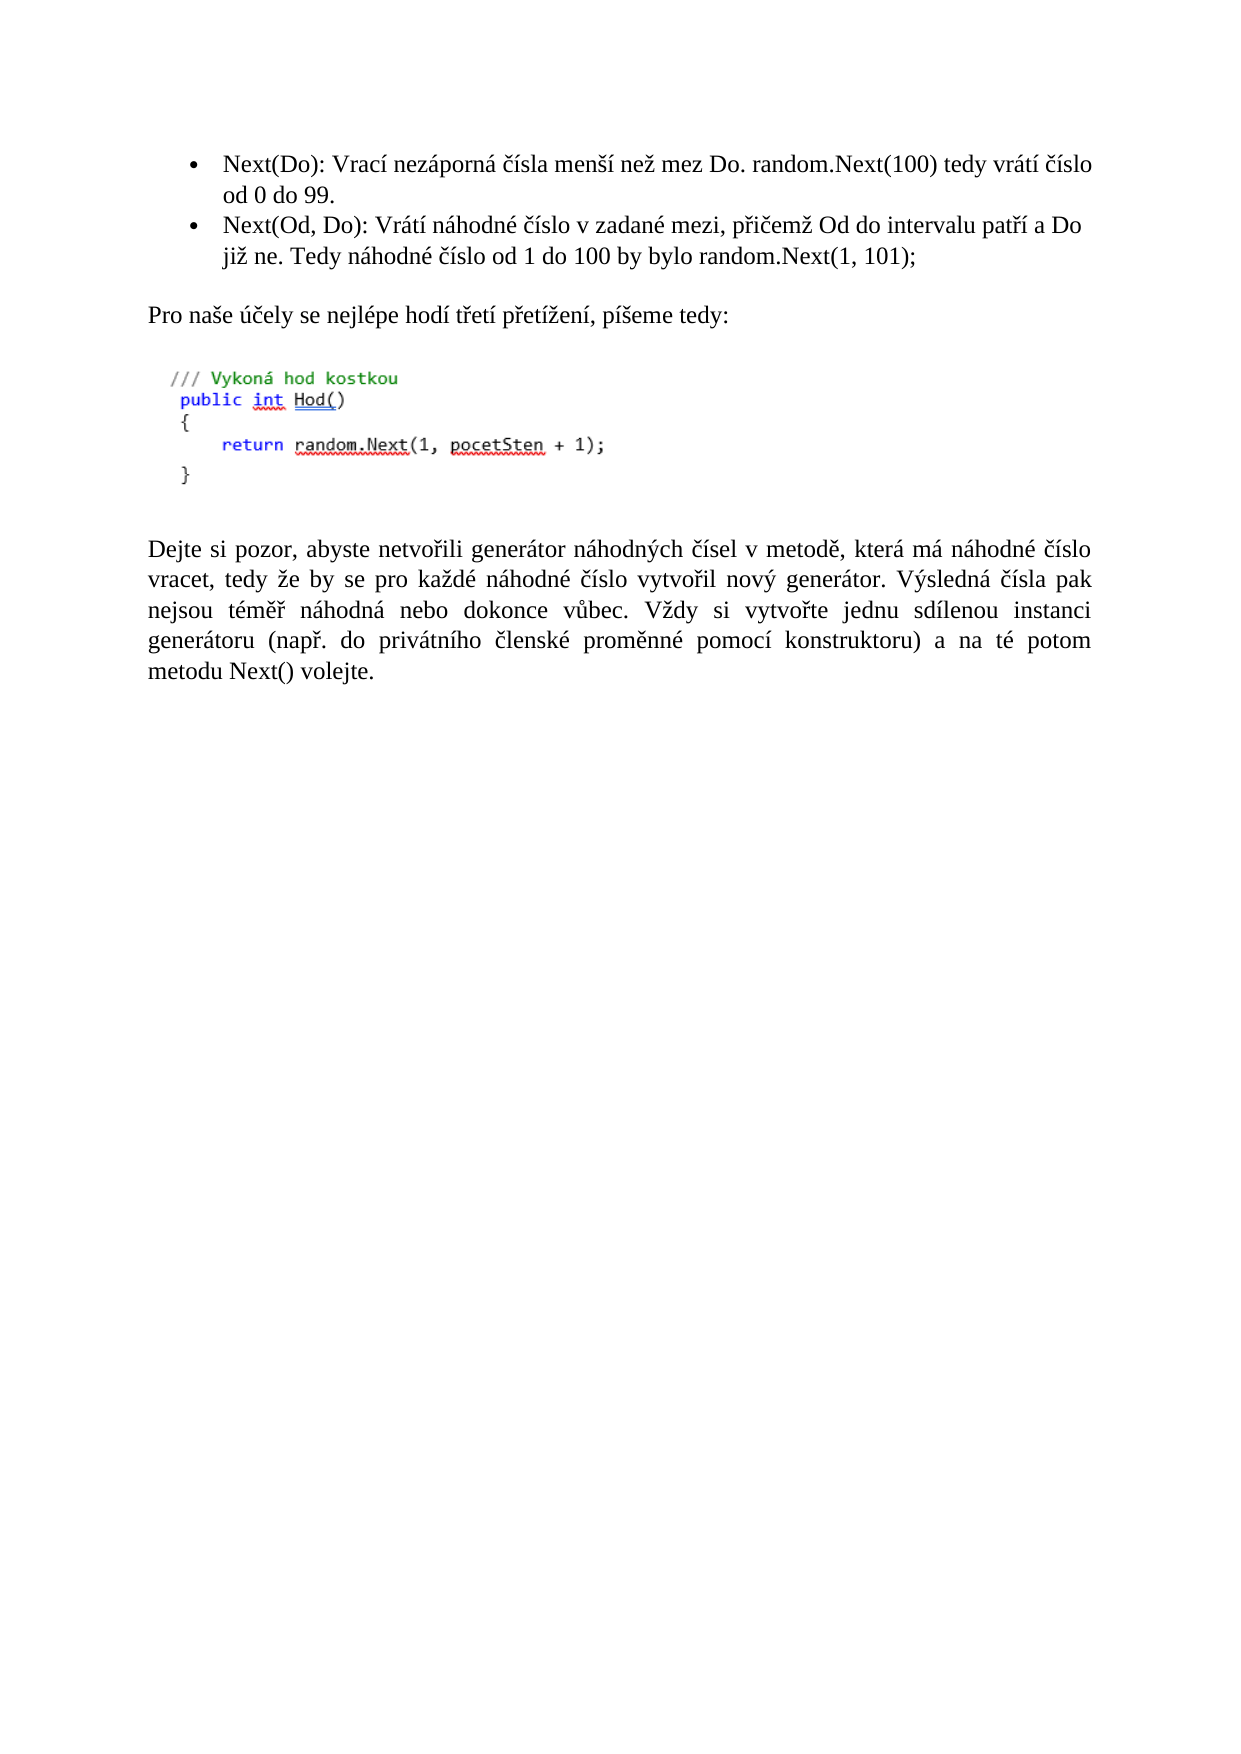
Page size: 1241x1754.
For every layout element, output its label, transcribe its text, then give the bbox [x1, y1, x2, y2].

list Next(Do): Vrací nezáporná čísla menší než mez Do. random.Next(100) tedy vrátí číslo od 0 do 99. [190, 148, 1093, 209]
text Dejte si pozor, abyste netvořili generátor náhodných čísel v metodě, která má náhodné číslo vracet, tedy že by se pro každé náhodné číslo vytvořil nový generátor. Výsledná čísla pak nejsou téměř náhodná nebo dokonce vůbec. Vždy si vytvořte jednu sdílenou instanci generátoru (např. do privátního členské proměnné pomocí konstruktoru) a na té potom metodu Next() volejte. [148, 532, 1093, 684]
text Pro naše účely se nejlépe hodí třetí přetížení, píšeme tedy: [148, 299, 1093, 329]
list Next(Od, Do): Vrátí náhodné číslo v zadané mezi, přičemž Od do intervalu patří a Do již ne. Tedy náhodné číslo od 1 do 100 by bylo random.Next(1, 101); [190, 209, 1093, 270]
picture [147, 358, 640, 503]
